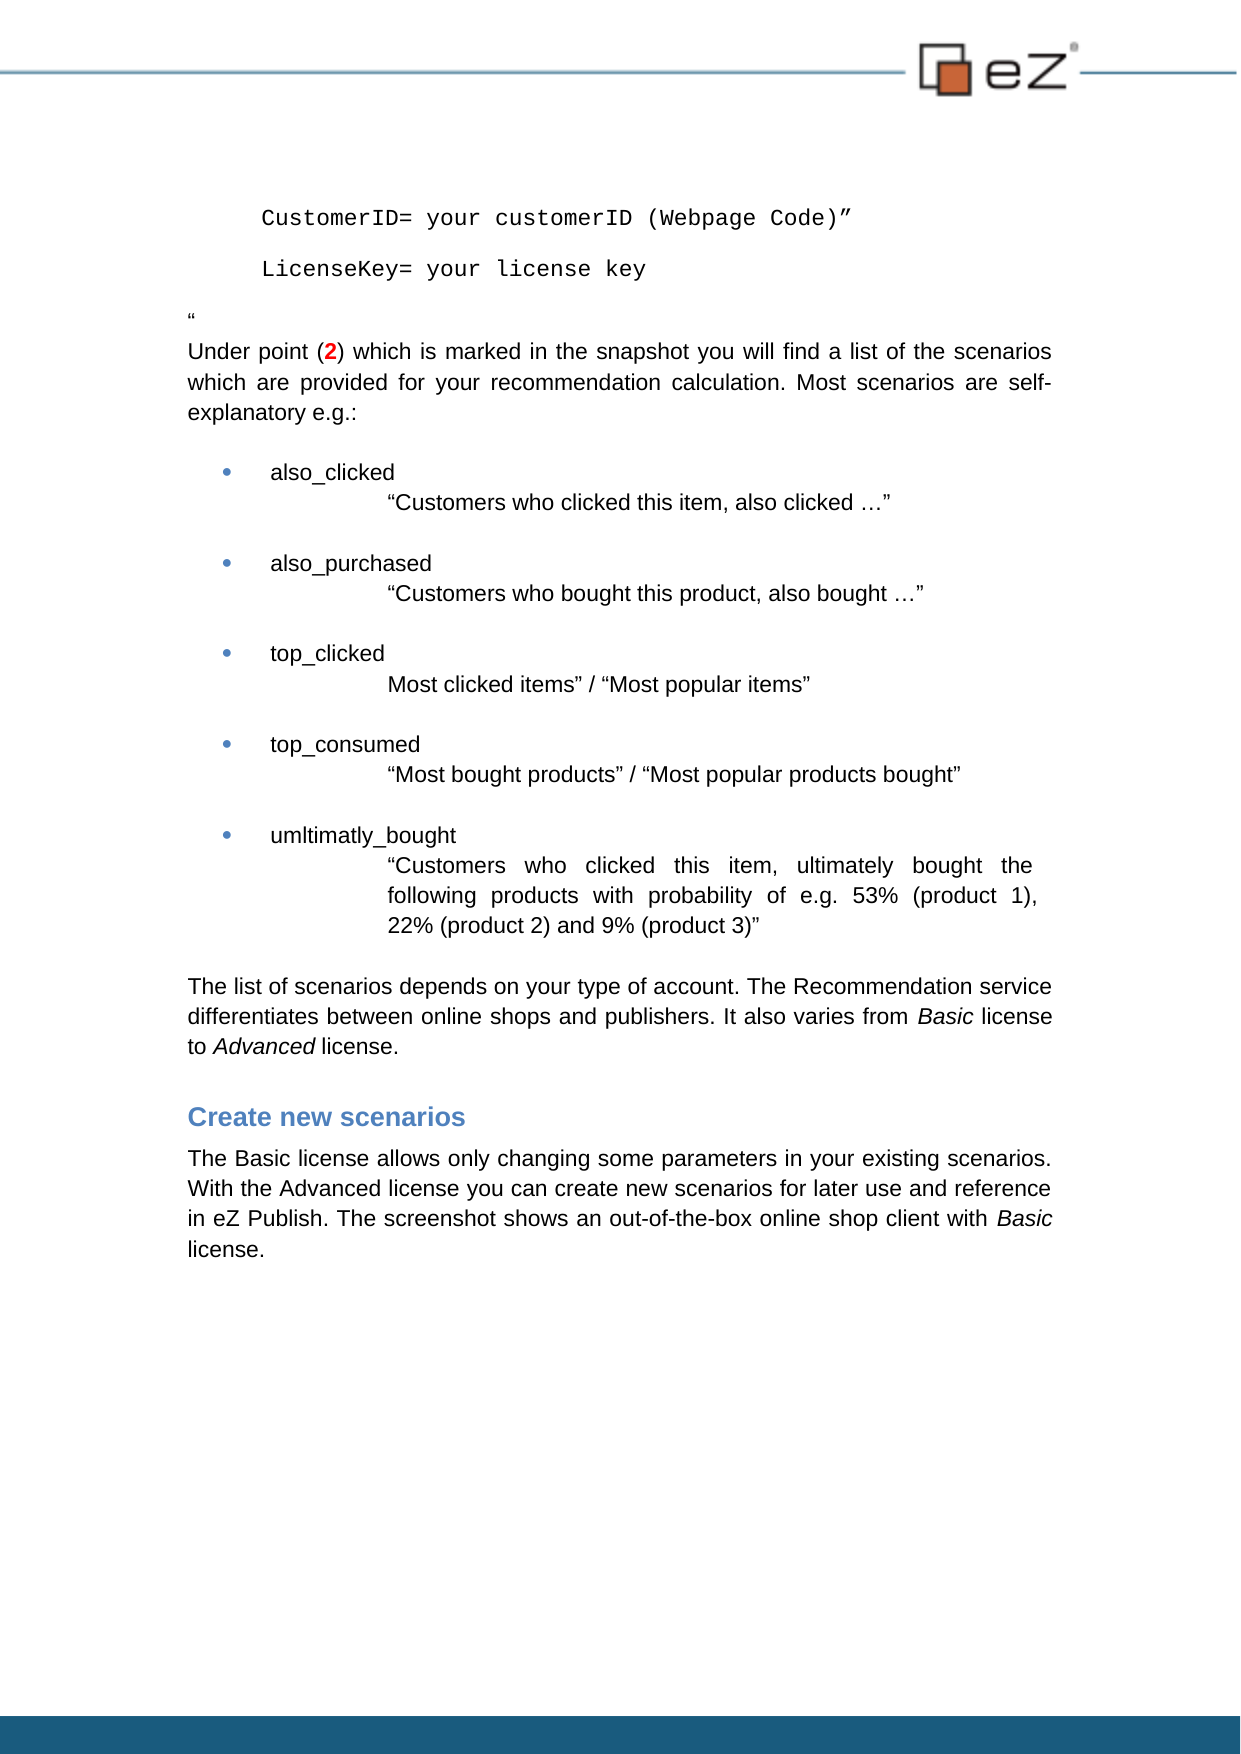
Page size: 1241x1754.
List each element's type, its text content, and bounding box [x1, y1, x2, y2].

text Under point (2) which is marked in the snapshot you will find a list of the scenarios which are provided for your recommendation calculation. Most scenarios are self-explanatory e.g.: [187, 338, 1053, 425]
text also_purchased [223, 550, 1053, 576]
list “Customers who clicked this item, also clicked …” [223, 489, 1053, 516]
list Most clicked items” / “Most popular items” [223, 671, 1053, 697]
text top_consumed [223, 731, 1053, 757]
text The Basic license allows only changing some parameters in your existing scenarios. With the Advanced license you can create new scenarios for later use and reference in eZ Publish. The screenshot shows an out-of-the-box online shop client with Basic license. [187, 1145, 1053, 1262]
text CustomerID= your customerID (Webpage Code)” [261, 207, 1053, 233]
list The list of scenarios depends on your type of account. The Recommendation service differentiates between online shops and publishers. It also varies from Basic license to Advanced license. [187, 973, 1053, 1059]
text “ [187, 308, 1053, 334]
text also_clicked [223, 459, 1053, 485]
picture [0, 0, 1241, 145]
list “Most bought products” / “Most popular products bought” [223, 761, 1053, 787]
picture [0, 1714, 1241, 1754]
list “Customers who bought this product, also bought …” [223, 580, 1053, 606]
text top_clicked [223, 640, 1053, 667]
list “Customers who clicked this item, ultimately bought the following products with probability of e.g. 53% (product 1), 22% (product 2) and 9% (product 3)” [270, 852, 1053, 938]
subtitle Create new scenarios [187, 1101, 1053, 1132]
text umltimatly_bought [223, 822, 1053, 848]
text LicenseKey= your license key [261, 257, 1053, 283]
